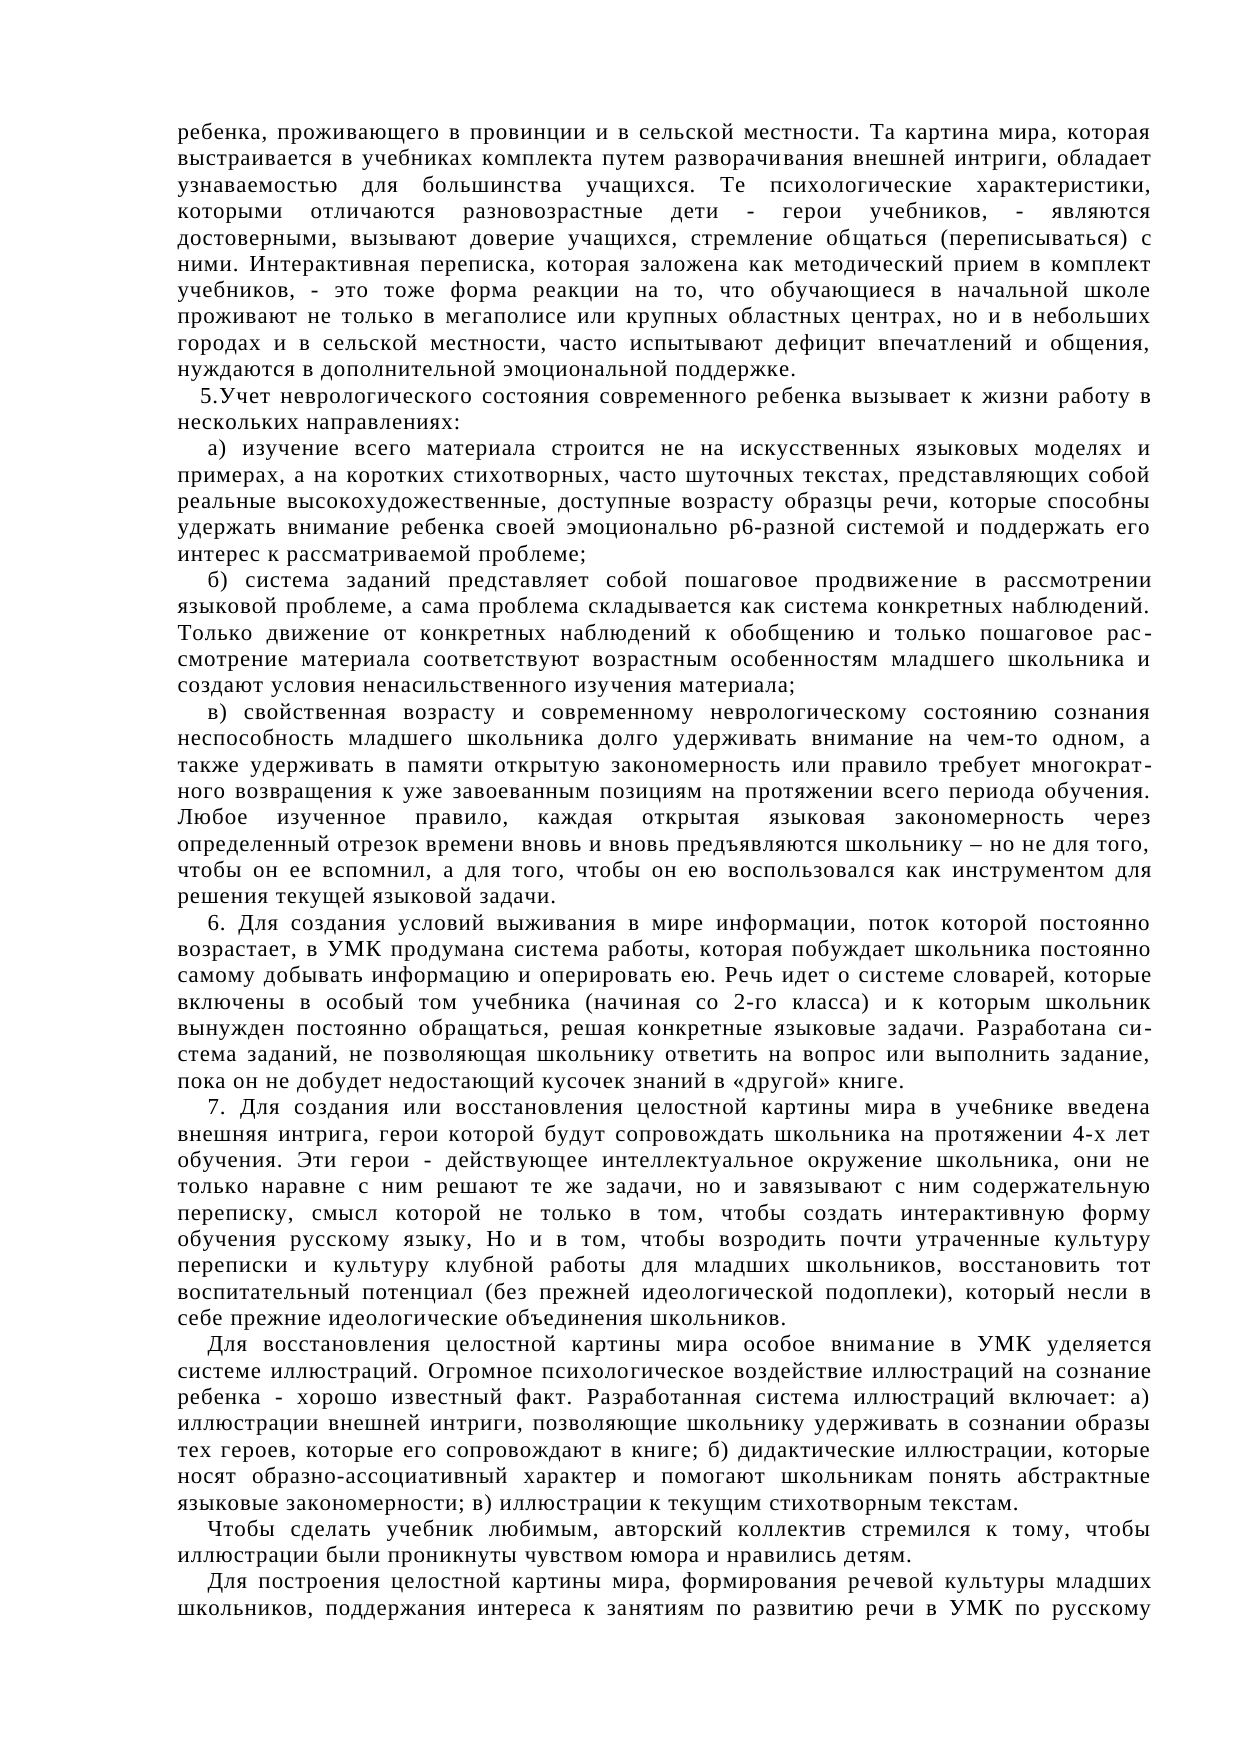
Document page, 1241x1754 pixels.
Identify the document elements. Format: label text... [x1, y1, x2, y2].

text б) система заданий представляет собой пошаговое продвижение в рассмотрении языковой проблеме, а сама проблема складывается как система конкретных наблюдений. Только движение от конкретных наблюдений к обобщению и только пошаговое рассмотрение материала соответствуют возрастным особенностям младшего школьника и создают условия ненасильственного изучения материала; [177, 566, 1152, 698]
text 7. Для создания или восстановления целостной картины мира в уче6нике введена внешняя интрига, герои которой будут сопровождать школьника на протяжении 4-х лет обучения. Эти герои - действующее интеллектуальное окружение школьника, они не только наравне с ним решают те же задачи, но и завязывают с ним содержательную переписку, смысл которой не только в том, чтобы создать интерактивную форму обучения русскому языку, Но и в том, чтобы возродить почти утраченные культуру переписки и культуру клубной работы для младших школьников, восстановить тот воспитательный потенциал (без прежней идеологической подоплеки), который несли в себе прежние идеологические объединения школьников. [177, 1093, 1152, 1330]
text Для восстановления целостной картины мира особое внимание в УМК уделяется системе иллюстраций. Огромное психологическое воздействие иллюстраций на сознание ребенка - хорошо известный факт. Разработанная система иллюстраций включает: а) иллюстрации внешней интриги, позволяющие школьнику удерживать в сознании образы тех героев, которые его сопровождают в книге; б) дидактические иллюстрации, которые носят образно-ассоциативный характер и помогают школьникам понять абстрактные языковые закономерности; в) иллюстрации к текущим стихотворным текстам. [177, 1330, 1152, 1515]
text 6. Для создания условий выживания в мире информации, поток которой постоянно возрастает, в УМК продумана система работы, которая побуждает школьника постоянно самому добывать информацию и оперировать ею. Речь идет о системе словарей, которые включены в особый том учебника (начиная со 2-го класса) и к которым школьник вынужден постоянно обращаться, решая конкретные языковые задачи. Разработана система заданий, не позволяющая школьнику ответить на вопрос или выполнить задание, пока он не добудет недостающий кусочек знаний в «другой» книге. [177, 909, 1152, 1093]
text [177, 118, 1152, 382]
text в) свойственная возрасту и современному неврологическому состоянию сознания неспособность младшего школьника долго удерживать внимание на чем-то одном, а также удерживать в памяти открытую закономерность или правило требует многократного возвращения к уже завоеванным позициям на протяжении всего периода обучения. Любое изученное правило, каждая открытая языковая закономерность через определенный отрезок времени вновь и вновь предъявляются школьнику – но не для того, чтобы он ее вспомнил, а для того, чтобы он ею воспользовался как инструментом для решения текущей языковой задачи. [177, 698, 1152, 909]
text Чтобы сделать учебник любимым, авторский коллектив стремился к тому, чтобы иллюстрации были проникнуты чувством юмора и нравились детям. [177, 1515, 1152, 1568]
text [177, 1568, 1152, 1620]
text 5.Учет неврологического состояния современного ребенка вызывает к жизни работу в нескольких направлениях: [177, 382, 1152, 434]
text а) изучение всего материала строится не на искусственных языковых моделях и примерах, а на коротких стихотворных, часто шуточных текстах, представляющих собой реальные высокохудожественные, доступные возрасту образцы речи, которые способны удержать внимание ребенка своей эмоционально р6-разной системой и поддержать его интерес к рассматриваемой проблеме; [177, 434, 1152, 566]
